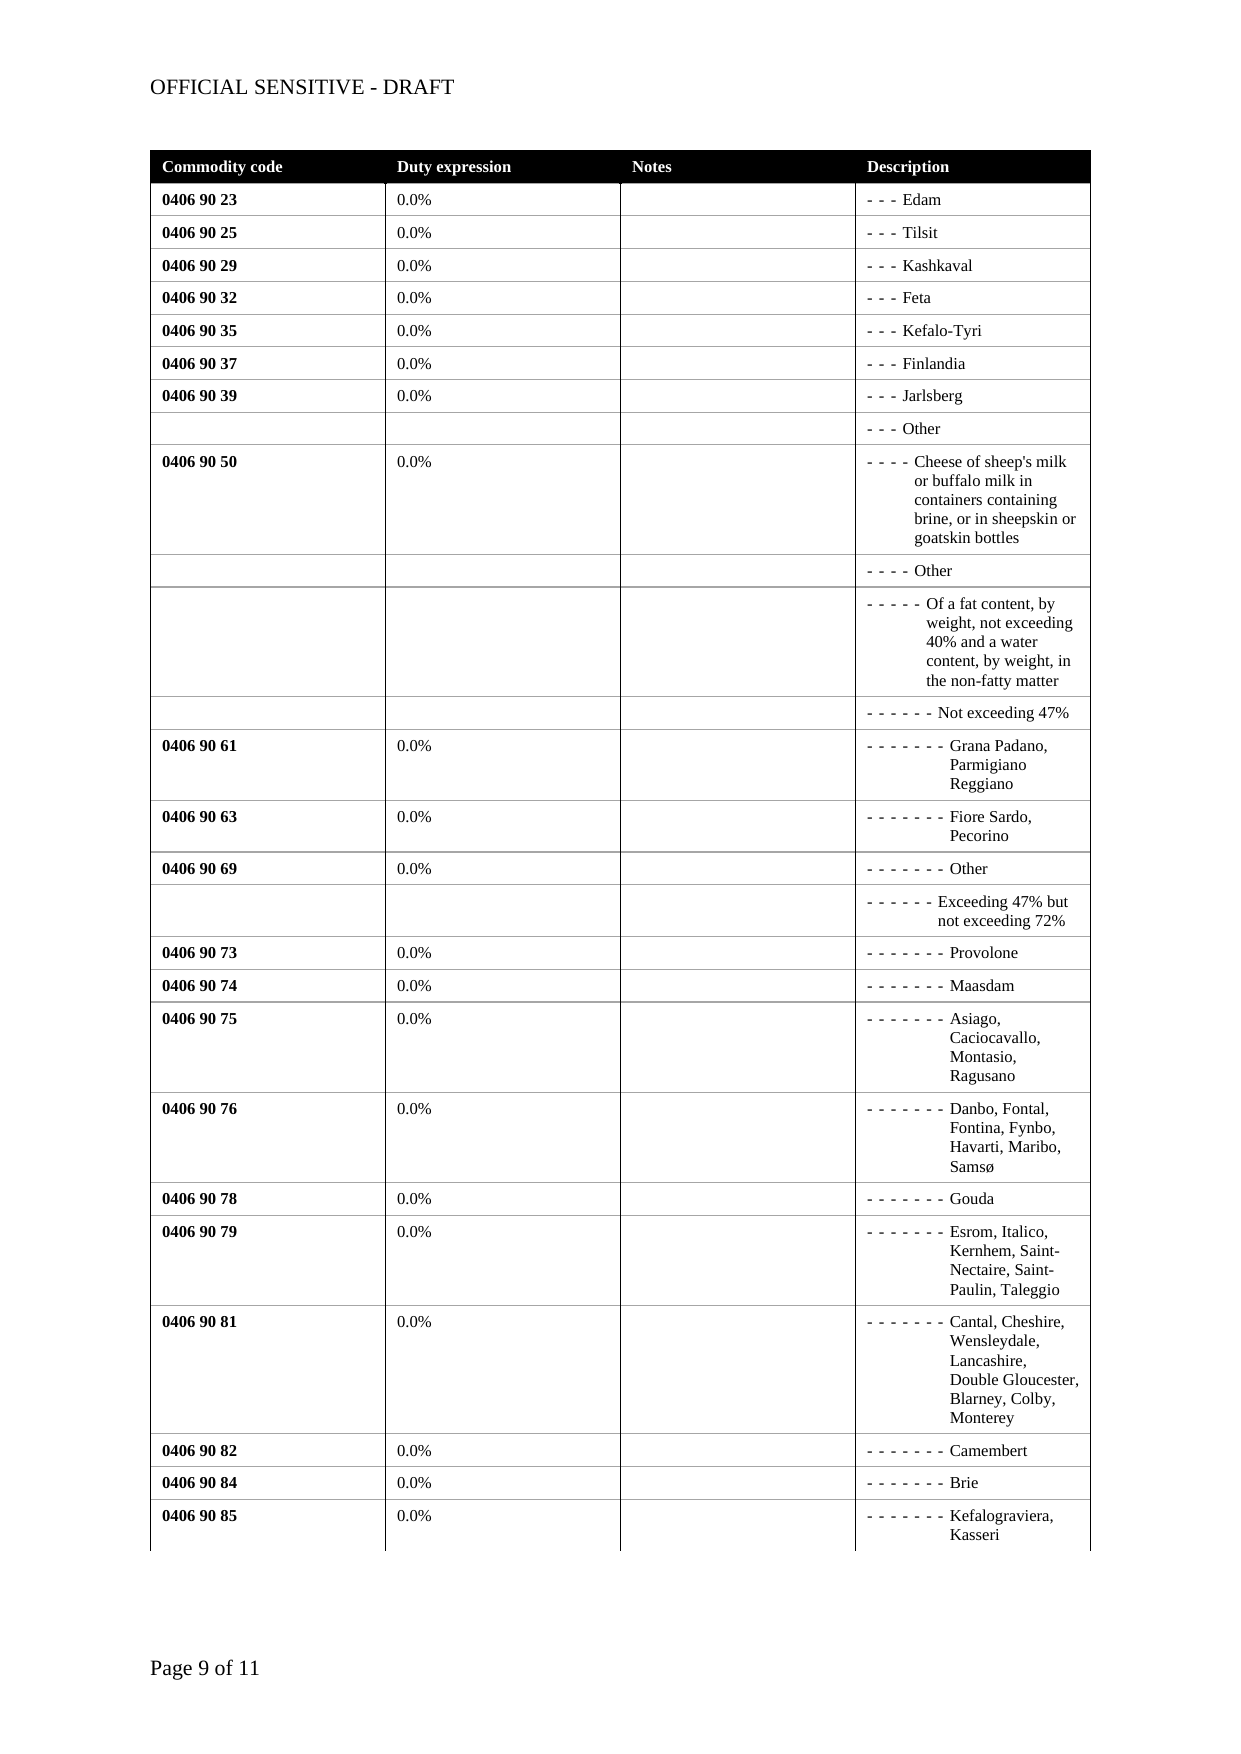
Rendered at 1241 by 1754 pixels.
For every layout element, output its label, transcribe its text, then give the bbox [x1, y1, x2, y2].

table_cell 0.0% [386, 1183, 620, 1214]
table_cell 0.0% [386, 1434, 620, 1466]
table_cell - - - Kashkaval [856, 249, 1090, 281]
table_cell [621, 249, 855, 281]
table_cell [621, 937, 855, 969]
table_cell 0.0% [386, 801, 620, 851]
table_cell [621, 1183, 855, 1214]
table_cell - - - - - - - Maasdam [856, 970, 1090, 1001]
table_cell [151, 697, 385, 728]
table_cell 0406 90 63 [151, 801, 385, 851]
table_cell 0406 90 29 [151, 249, 385, 281]
table_cell 0.0% [386, 1093, 620, 1182]
table_cell [621, 885, 855, 936]
table_cell [621, 347, 855, 379]
table_cell 0406 90 39 [151, 380, 385, 412]
table_cell - - - - - - Not exceeding 47% [856, 697, 1090, 728]
table_cell - - - - - - - Gouda [856, 1183, 1090, 1214]
table_cell [386, 697, 620, 728]
table_cell [386, 885, 620, 936]
table_cell [621, 801, 855, 851]
table_cell [151, 885, 385, 936]
table_cell [151, 588, 385, 696]
table_cell 0.0% [386, 216, 620, 248]
table_cell 0406 90 32 [151, 282, 385, 313]
table_cell [151, 413, 385, 444]
table_cell 0.0% [386, 1003, 620, 1092]
table_cell 0406 90 82 [151, 1434, 385, 1466]
table_cell - - - Edam [856, 184, 1090, 215]
table_cell - - - - - - - Danbo, Fontal, Fontina, Fynbo, Havarti, Maribo, Samsø [856, 1093, 1090, 1182]
table_cell - - - Feta [856, 282, 1090, 313]
table_cell 0406 90 25 [151, 216, 385, 248]
table_cell [621, 1467, 855, 1499]
table_cell 0406 90 23 [151, 184, 385, 215]
table_cell 0406 90 78 [151, 1183, 385, 1214]
table_cell [621, 1003, 855, 1092]
table_cell 0.0% [386, 445, 620, 554]
table_cell [621, 730, 855, 799]
table_cell [621, 1306, 855, 1433]
table_cell [621, 184, 855, 215]
table_cell 0406 90 75 [151, 1003, 385, 1092]
table_cell 0406 90 74 [151, 970, 385, 1001]
table_cell - - - - - - - Kefalograviera, Kasseri [856, 1500, 1090, 1551]
table_cell 0.0% [386, 853, 620, 884]
table_cell - - - Jarlsberg [856, 380, 1090, 412]
table_cell 0406 90 50 [151, 445, 385, 554]
table_cell 0.0% [386, 347, 620, 379]
table_cell [386, 588, 620, 696]
table_cell - - - Kefalo-Tyri [856, 315, 1090, 346]
table_cell [386, 413, 620, 444]
table_cell - - - - - - - Camembert [856, 1434, 1090, 1466]
table_cell - - - - - - - Other [856, 853, 1090, 884]
table_cell [386, 555, 620, 586]
table_cell - - - - - - - Fiore Sardo, Pecorino [856, 801, 1090, 851]
table_cell - - - - - - - Grana Padano, Parmigiano Reggiano [856, 730, 1090, 799]
table_cell [621, 1093, 855, 1182]
table_cell [621, 282, 855, 313]
table_cell [621, 1500, 855, 1551]
table_cell [621, 588, 855, 696]
table_cell [621, 413, 855, 444]
table_cell 0406 90 35 [151, 315, 385, 346]
table_cell - - - - Other [856, 555, 1090, 586]
table_cell 0.0% [386, 937, 620, 969]
table_cell 0.0% [386, 380, 620, 412]
table_cell 0406 90 84 [151, 1467, 385, 1499]
table_cell 0.0% [386, 1500, 620, 1551]
table_cell [621, 380, 855, 412]
table_cell [621, 853, 855, 884]
table_cell [621, 445, 855, 554]
table_cell 0.0% [386, 249, 620, 281]
table_cell 0.0% [386, 1467, 620, 1499]
table_cell 0406 90 76 [151, 1093, 385, 1182]
table_cell [621, 1216, 855, 1305]
table_cell 0.0% [386, 1216, 620, 1305]
table_cell - - - Tilsit [856, 216, 1090, 248]
table_cell 0406 90 85 [151, 1500, 385, 1551]
table_cell - - - - - - - Asiago, Caciocavallo, Montasio, Ragusano [856, 1003, 1090, 1092]
table_header Commodity code [151, 151, 384, 183]
table_cell 0406 90 69 [151, 853, 385, 884]
table_cell - - - - - - - Esrom, Italico, Kernhem, Saint-Nectaire, Saint-Paulin, Taleggio [856, 1216, 1090, 1305]
table_header Notes [622, 151, 856, 183]
table_header Description [856, 151, 1090, 183]
table_cell - - - - - - - Cantal, Cheshire, Wensleydale, Lancashire, Double Gloucester, Blarney, Colby, Monterey [856, 1306, 1090, 1433]
table_cell - - - - Cheese of sheep's milk or buffalo milk in containers containing brine, or in sheepskin or goatskin bottles [856, 445, 1090, 554]
table_cell [621, 970, 855, 1001]
table_cell [621, 1434, 855, 1466]
table_cell - - - - - Of a fat content, by weight, not exceeding 40% and a water content, by weight, in the non-fatty matter [856, 588, 1090, 696]
table_cell - - - Other [856, 413, 1090, 444]
table_cell - - - - - - - Provolone [856, 937, 1090, 969]
table_cell 0.0% [386, 282, 620, 313]
table_cell 0.0% [386, 730, 620, 799]
table_cell 0.0% [386, 1306, 620, 1433]
table_cell 0406 90 73 [151, 937, 385, 969]
table_cell 0406 90 61 [151, 730, 385, 799]
table_cell 0406 90 37 [151, 347, 385, 379]
table_cell [621, 315, 855, 346]
table_cell - - - - - - - Brie [856, 1467, 1090, 1499]
table_cell 0.0% [386, 970, 620, 1001]
table_cell 0.0% [386, 315, 620, 346]
table_cell [621, 697, 855, 728]
table_cell [621, 555, 855, 586]
table_cell 0.0% [386, 184, 620, 215]
table_cell - - - - - - Exceeding 47% but not exceeding 72% [856, 885, 1090, 936]
table_cell [621, 216, 855, 248]
table_cell - - - Finlandia [856, 347, 1090, 379]
table_header Duty expression [387, 151, 619, 183]
table_cell [151, 555, 385, 586]
table_cell 0406 90 79 [151, 1216, 385, 1305]
table_cell 0406 90 81 [151, 1306, 385, 1433]
